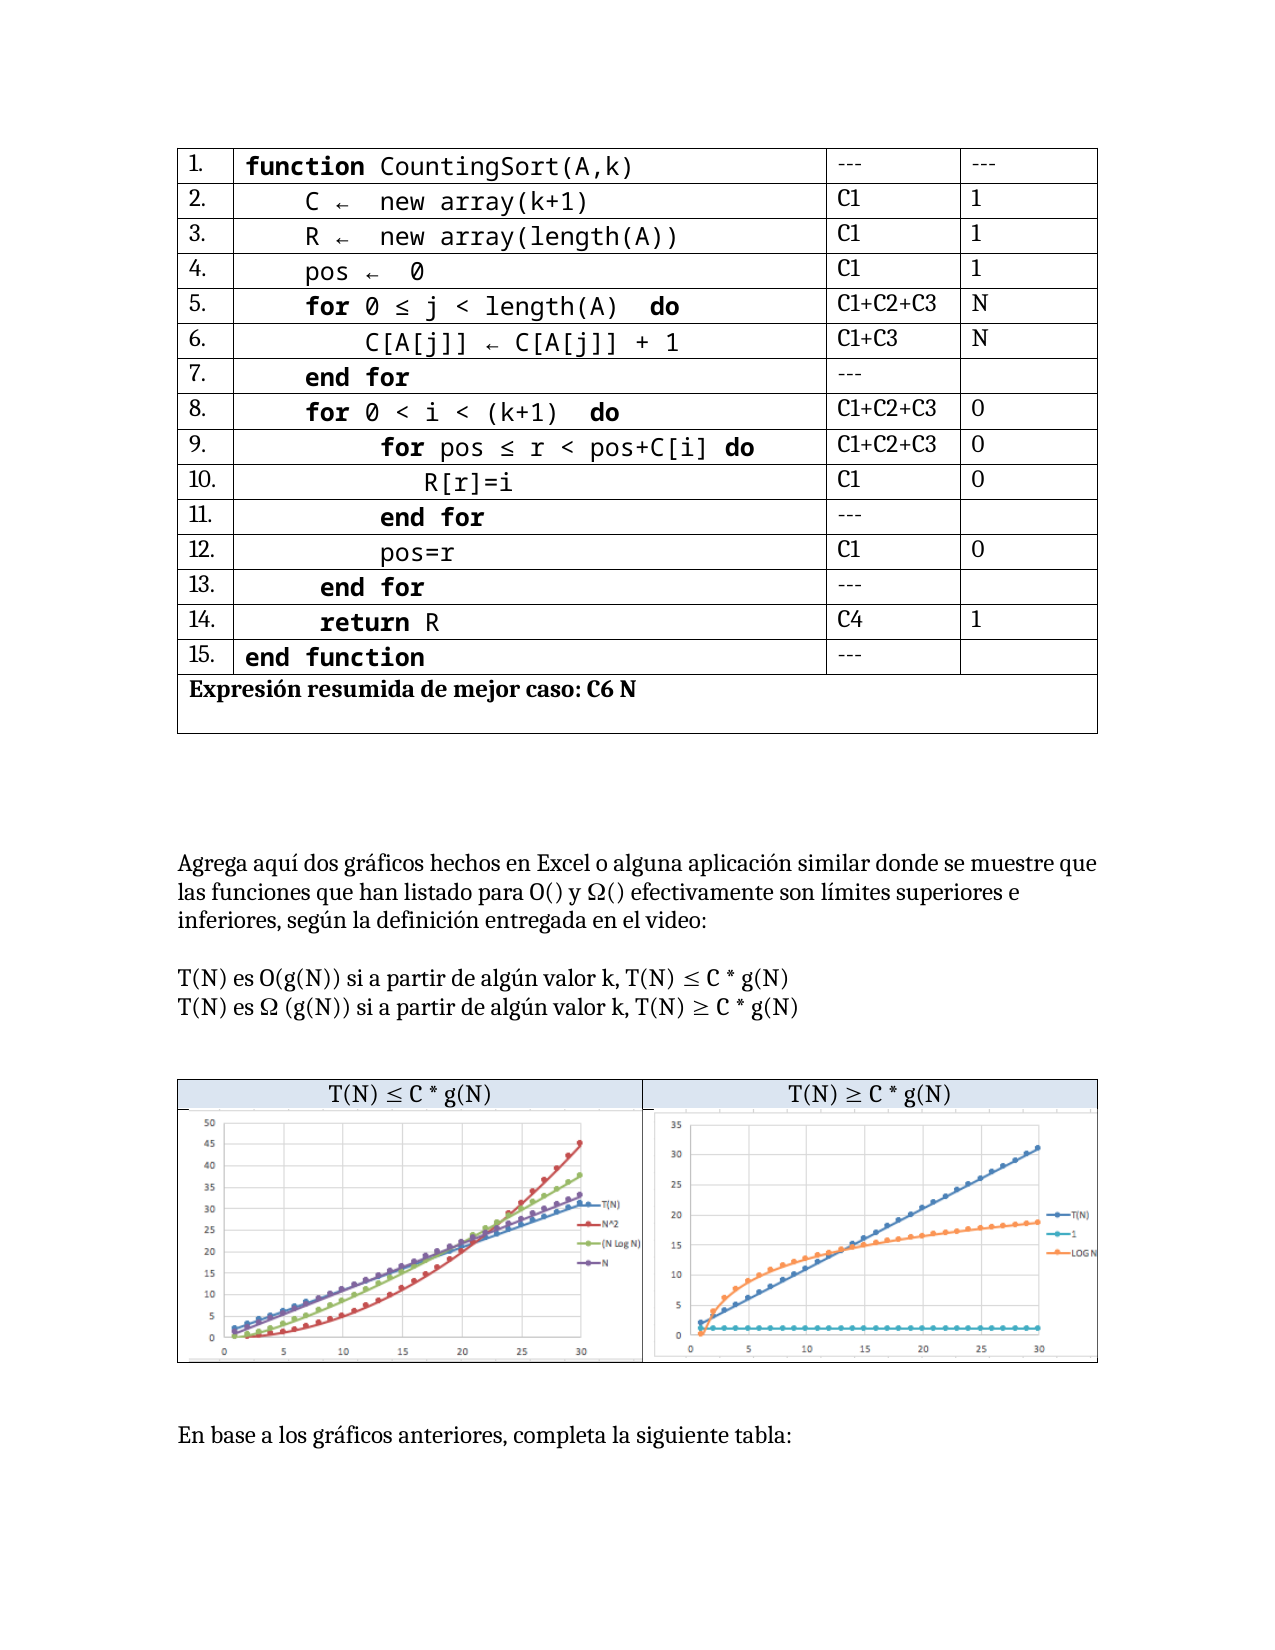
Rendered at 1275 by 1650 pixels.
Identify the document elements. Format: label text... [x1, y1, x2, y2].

table_cell 2. [178, 184, 233, 218]
text T(N) es O(g(N)) si a partir de algún valor k, T(N) C * g(N) [177, 964, 1098, 992]
table_cell C[A[j]] ← C[A[j]] + 1 [234, 324, 826, 358]
table_cell 1 [961, 219, 1097, 253]
table_cell pos ← 0 [234, 254, 826, 288]
table_cell 0 [961, 394, 1097, 428]
table_cell 12. [178, 535, 233, 569]
table_header T(N) C * g(N) [178, 1080, 642, 1108]
table_cell [961, 359, 1097, 393]
table_cell end for [234, 359, 826, 393]
table_cell 1 [961, 254, 1097, 288]
table_cell for 0 ≤ j < length(A) do [234, 289, 826, 323]
table_cell 9. [178, 430, 233, 463]
table_cell C1 [827, 184, 960, 218]
table_cell --- [827, 359, 960, 393]
table_cell 10. [178, 465, 233, 499]
table_cell 14. [178, 605, 233, 639]
table_cell 1. [178, 149, 233, 183]
table_cell [961, 640, 1097, 674]
table_cell 4. [178, 254, 233, 288]
table_cell C1+C2+C3 [827, 289, 960, 323]
table_cell C1+C2+C3 [827, 430, 960, 463]
table_cell for pos ≤ r < pos+C[i] do [234, 430, 826, 463]
table_cell pos=r [234, 535, 826, 569]
table_cell 5. [178, 289, 233, 323]
table_cell [178, 1110, 188, 1362]
table_cell 1 [961, 605, 1097, 639]
table_cell C1 [827, 465, 960, 499]
table_cell [643, 1110, 1097, 1362]
table_cell C1+C2+C3 [827, 394, 960, 428]
table_cell 0 [961, 535, 1097, 569]
table_cell 6. [178, 324, 233, 358]
table_cell 0 [961, 465, 1097, 499]
table_cell C1 [827, 254, 960, 288]
table_cell --- [961, 149, 1097, 183]
table_cell function CountingSort(A,k) [234, 149, 826, 183]
table_cell C1 [827, 219, 960, 253]
table_cell --- [827, 640, 960, 674]
table_cell 1 [961, 184, 1097, 218]
table_cell 7. [178, 359, 233, 393]
table_cell C1+C3 [827, 324, 960, 358]
table_cell C ← new array(k+1) [234, 184, 826, 218]
table_cell 15. [178, 640, 233, 674]
table_cell 8. [178, 394, 233, 428]
text Agrega aquí dos gráficos hechos en Excel o alguna aplicación similar donde se muestre que las funciones que han listado para O() y () efectivamente son límites superiores e inferiores, según la definición entregada en el video: [177, 849, 1098, 935]
table_header T(N) C * g(N) [643, 1080, 1097, 1108]
table_cell R[r]=i [234, 465, 826, 499]
text T(N) es (g(N)) si a partir de algún valor k, T(N) C * g(N) [177, 992, 1098, 1021]
table_cell Expresión resumida de mejor caso: C6 N [178, 675, 1097, 733]
table_cell --- [827, 500, 960, 534]
table_cell N [961, 289, 1097, 323]
picture [188, 1109, 643, 1362]
table_cell [961, 500, 1097, 534]
table_cell for 0 < i < (k+1) do [234, 394, 826, 428]
table_cell end for [234, 570, 826, 604]
table_cell 3. [178, 219, 233, 253]
table_cell N [961, 324, 1097, 358]
table_cell 0 [961, 430, 1097, 463]
table_cell --- [827, 149, 960, 183]
text En base a los gráficos anteriores, completa la siguiente tabla: [177, 1421, 1098, 1449]
table_cell 13. [178, 570, 233, 604]
table_cell end function [234, 640, 826, 674]
table_cell [961, 570, 1097, 604]
table_cell --- [827, 570, 960, 604]
table_cell R ← new array(length(A)) [234, 219, 826, 253]
table_cell C1 [827, 535, 960, 569]
table_cell end for [234, 500, 826, 534]
table_cell return R [234, 605, 826, 639]
picture [653, 1109, 1098, 1358]
table_cell C4 [827, 605, 960, 639]
table_cell 11. [178, 500, 233, 534]
